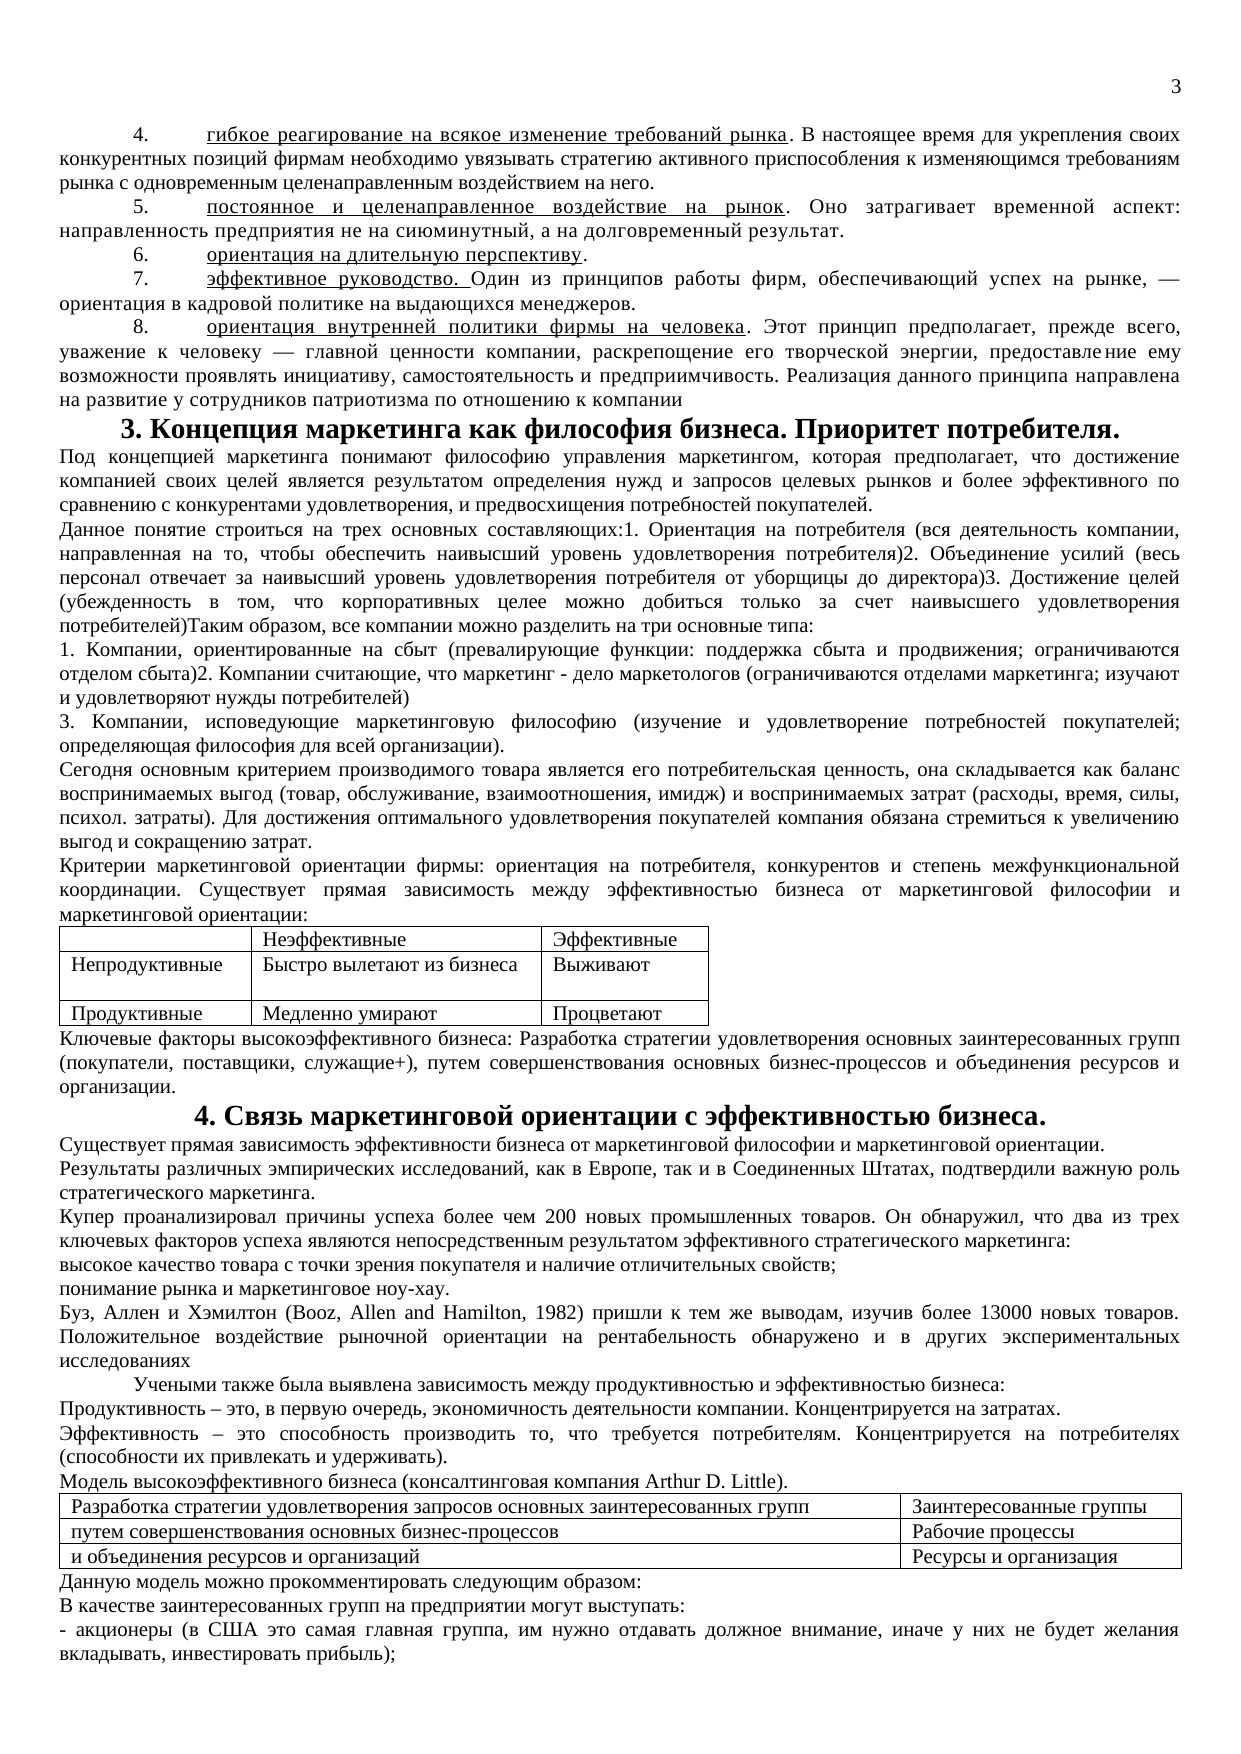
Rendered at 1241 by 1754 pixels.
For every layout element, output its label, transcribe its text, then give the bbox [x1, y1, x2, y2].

text Буз, Аллен и Хэмилтон (Booz, Allen and Hamilton, 1982) пришли к тем же выводам, изучив более 13000 новых товаров. Положительное воздействие рыночной ориентации на рентабельность обнаружено и в других экспериментальных исследованиях [59, 1300, 1181, 1372]
text В качестве заинтересованных групп на предприятии могут выступать: [59, 1593, 1181, 1617]
text Продуктивность – это, в первую очередь, экономичность деятельности компании. Концентрируется на затратах. [59, 1396, 1181, 1420]
text Эффективность – это способность производить то, что требуется потребителям. Концентрируется на потребителях (способности их привлекать и удерживать). [59, 1420, 1181, 1468]
table_header Неэффективные [252, 927, 541, 951]
text Купер проанализировал причины успеха более чем 200 новых промышленных товаров. Он обнаружил, что два из трех ключевых факторов успеха являются непосредственным результатом эффективного стратегического маркетинга: [59, 1204, 1181, 1252]
table_cell Медленно умирают [252, 1001, 541, 1025]
text Данную модель можно прокомментировать следующим образом: [59, 1569, 1181, 1593]
text понимание рынка и маркетинговое ноу-хау. [59, 1276, 1181, 1300]
subtitle 4. Связь маркетинговой ориентации с эффективностью бизнеса. [59, 1098, 1181, 1132]
list ориентация на длительную перспективу. [59, 242, 1181, 266]
table_cell Непродуктивные [60, 952, 251, 1000]
table_cell Продуктивные [60, 1001, 251, 1025]
text высокое качество товара с точки зрения покупателя и наличие отличительных свойств; [59, 1252, 1181, 1276]
table_cell Ресурсы и организация [901, 1544, 1181, 1568]
table_header Эффективные [542, 927, 708, 951]
text Под концепцией маркетинга понимают философию управления маркетингом, которая предполагает, что достижение компанией своих целей является результатом определения нужд и запросов целевых рынков и более эффективного по сравнению с конкурентами удовлетворения, и предвосхищения потребностей покупателей. [59, 444, 1181, 516]
list ориентация внутренней политики фирмы на человека. Этот принцип предполагает, прежде всего, уважение к человеку — главной ценности компании, раскрепощение его творческой энергии, предоставление ему возможности проявлять инициативу, самостоятельность и предприимчивость. Реализация данного принципа направлена на развитие у сотрудников патриотизма по отношению к компании [59, 314, 1181, 411]
text Критерии маркетинговой ориентации фирмы: ориентация на потребителя, конкурентов и степень межфункциональной координации. Существует прямая зависимость между эффективностью бизнеса от маркетинговой философии и маркетинговой ориентации: [59, 853, 1181, 926]
text Существует прямая зависимость эффективности бизнеса от маркетинговой философии и маркетинговой ориентации. [59, 1132, 1181, 1156]
text Сегодня основным критерием производимого товара является его потребительская ценность, она складывается как баланс воспринимаемых выгод (товар, обслуживание, взаимоотношения, имидж) и воспринимаемых затрат (расходы, время, силы, психол. затраты). Для достижения оптимального удовлетворения покупателей компания обязана стремиться к увеличению выгод и сокращению затрат. [59, 757, 1181, 853]
table_cell Рабочие процессы [901, 1519, 1181, 1543]
table_header Разработка стратегии удовлетворения запросов основных заинтересованных групп [60, 1494, 900, 1518]
text Ключевые факторы высокоэффективного бизнеса: Разработка стратегии удовлетворения основных заинтересованных групп (покупатели, поставщики, служащие+), путем совершенствования основных бизнес-процессов и объединения ресурсов и организации. [59, 1026, 1181, 1098]
table_header Заинтересованные группы [901, 1494, 1181, 1518]
text Учеными также была выявлена зависимость между продуктивностью и эффективностью бизнеса: [59, 1372, 1181, 1396]
subtitle 3. Концепция маркетинга как философия бизнеса. Приоритет потребителя. [59, 411, 1181, 444]
text 1. Компании, ориентированные на сбыт (превалирующие функции: поддержка сбыта и продвижения; ограничиваются отделом сбыта)2. Компании считающие, что маркетинг - дело маркетологов (ограничиваются отделами маркетинга; изучают и удовлетворяют нужды потребителей) [59, 637, 1181, 709]
text - акционеры (в США это самая главная группа, им нужно отдавать должное внимание, иначе у них не будет желания вкладывать, инвестировать прибыль); [59, 1617, 1181, 1665]
text Данное понятие строиться на трех основных составляющих:1. Ориентация на потребителя (вся деятельность компании, направленная на то, чтобы обеспечить наивысший уровень удовлетворения потребителя)2. Объединение усилий (весь персонал отвечает за наивысший уровень удовлетворения потребителя от уборщицы до директора)3. Достижение целей (убежденность в том, что корпоративных целее можно добиться только за счет наивысшего удовлетворения потребителей)Таким образом, все компании можно разделить на три основные типа: [59, 516, 1181, 637]
table_cell Выживают [542, 952, 708, 1000]
list эффективное руководство. Один из принципов работы фирм, обеспечивающий успех на рынке, — ориентация в кадровой политике на выдающихся менеджеров. [59, 266, 1181, 314]
text Результаты различных эмпирических исследований, как в Европе, так и в Соединенных Штатах, подтвердили важную роль стратегического маркетинга. [59, 1156, 1181, 1204]
list постоянное и целенаправленное воздействие на рынок. Оно затрагивает временной аспект: направленность предприятия не на сиюминутный, а на долговременный результат. [59, 194, 1181, 242]
table_cell путем совершенствования основных бизнес-процессов [60, 1519, 900, 1543]
list гибкое реагирование на всякое изменение требований рынка. В настоящее время для укрепления своих конкурентных позиций фирмам необходимо увязывать стратегию активного приспособления к изменяющимся требованиям рынка с одновременным целенаправленным воздействием на него. [59, 122, 1181, 194]
text 3. Компании, исповедующие маркетинговую философию (изучение и удовлетворение потребностей покупателей; определяющая философия для всей организации). [59, 709, 1181, 757]
table_cell Процветают [542, 1001, 708, 1025]
table_cell Быстро вылетают из бизнеса [252, 952, 541, 1000]
table_cell и объединения ресурсов и организаций [60, 1544, 900, 1568]
table_header [60, 927, 251, 951]
text Модель высокоэффективного бизнеса (консалтинговая компания Arthur D. Little). [59, 1468, 1181, 1493]
